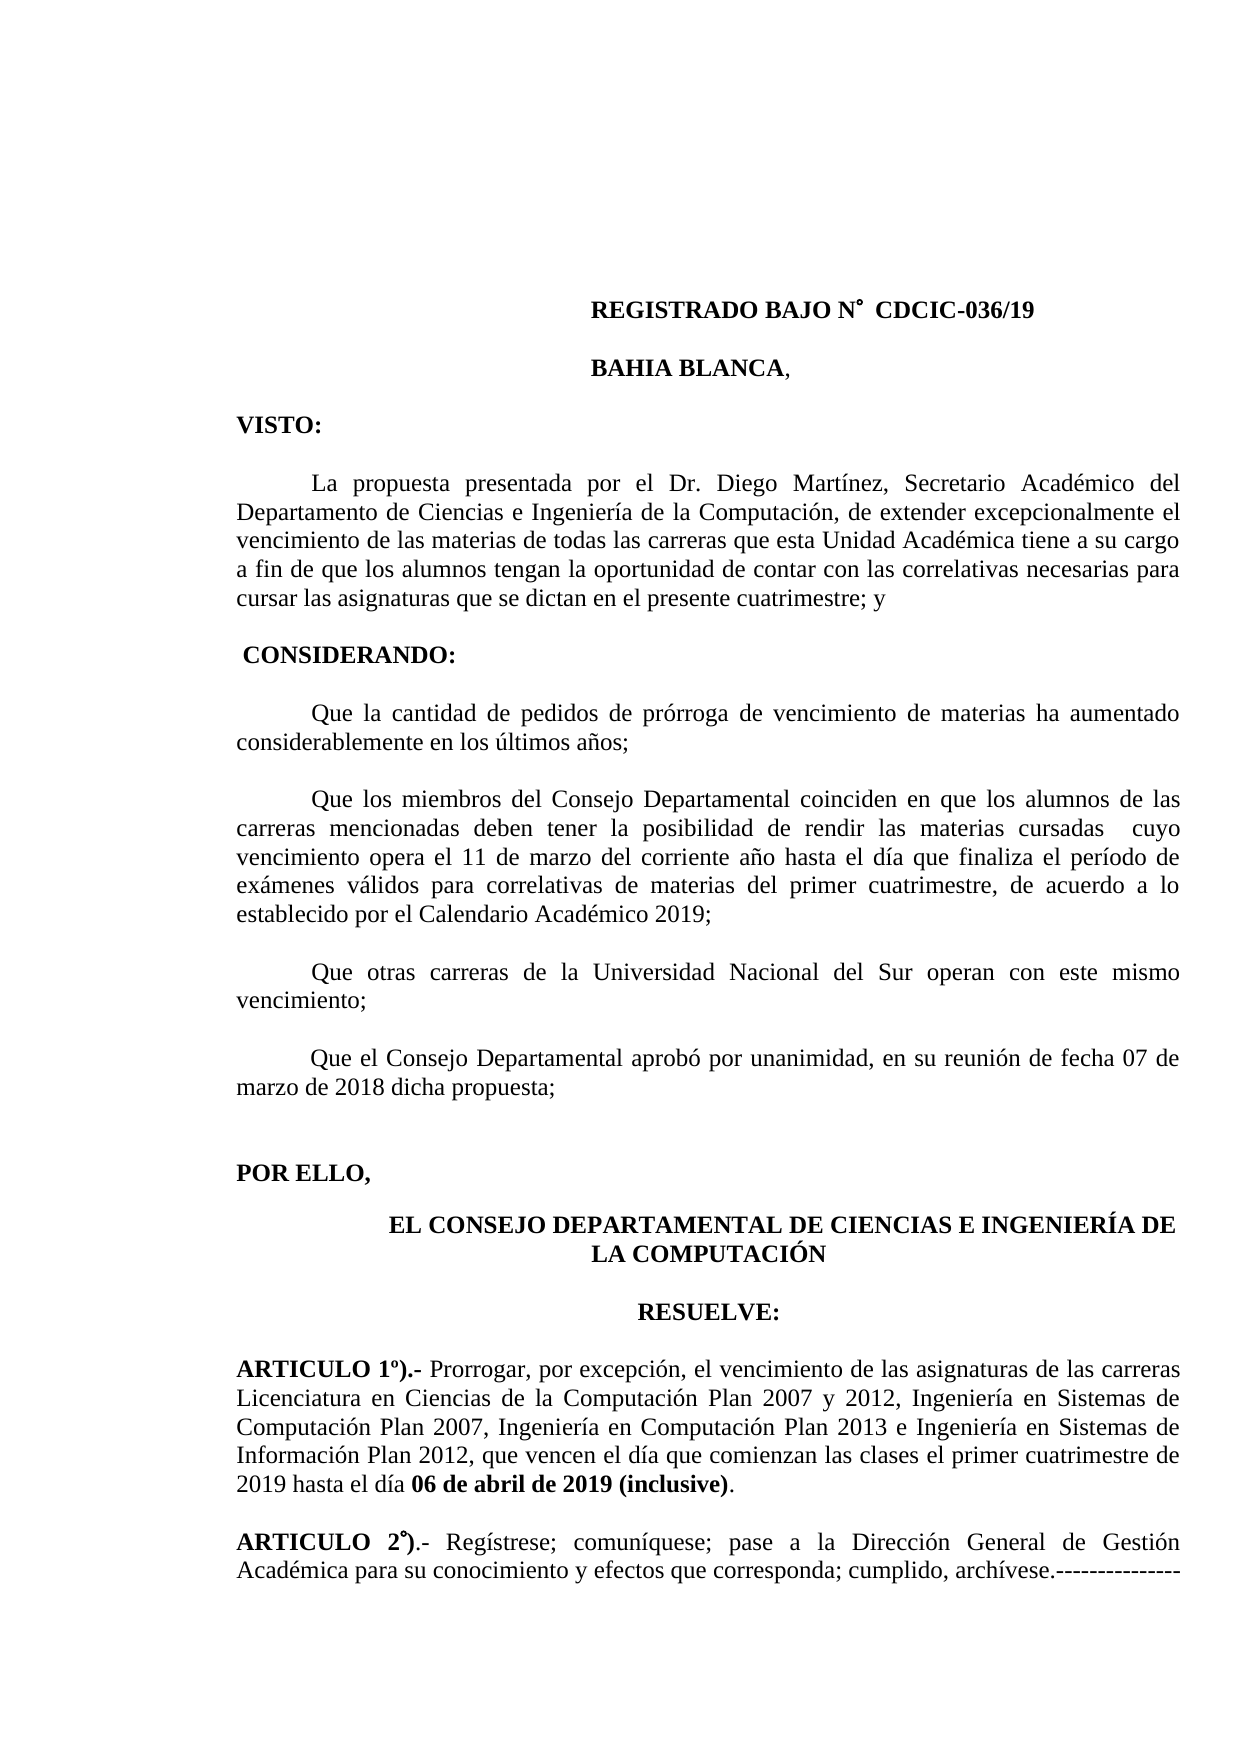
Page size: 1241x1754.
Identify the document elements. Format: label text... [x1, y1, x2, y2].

text BAHIA BLANCA, [236, 353, 1181, 382]
text VISTO: [236, 410, 1181, 439]
text EL CONSEJO DEPARTAMENTAL DE CIENCIAS E INGENIERÍA DE LA COMPUTACIÓN [236, 1211, 1181, 1268]
text ARTICULO 2).- Regístrese; comuníquese; pase a de Gestión Académica para su conocimiento y efectos que corresponda; cumplido, archívese.--------------- [236, 1527, 1181, 1584]
text Que el Consejo Departamental aprobó por unanimidad, en su reunión de fecha 07 de marzo de 2018 dicha propuesta; [236, 1043, 1181, 1100]
text POR ELLO, [236, 1158, 1181, 1187]
text RESUELVE: [236, 1297, 1181, 1326]
text Que la cantidad de pedidos de prórroga de vencimiento de materias ha aumentado considerablemente en los últimos años; [236, 698, 1181, 755]
text REGISTRADO BAJO N CDCIC-036/19 [236, 295, 1181, 324]
text CONSIDERANDO: [236, 640, 1181, 669]
text Que los miembros del Consejo Departamental coinciden en que los alumnos de las carreras mencionadas deben tener la posibilidad de rendir las materias cursadas cuyo vencimiento opera el 11 de marzo del corriente año hasta el día que finaliza el período de exámenes válidos para correlativas de materias del primer cuatrimestre, de acuerdo a lo establecido por el Calendario Académico 2019; [236, 784, 1181, 928]
text ARTICULO 1º).- Prorrogar, por excepción, el vencimiento de las asignaturas de las carreras Licenciatura en Ciencias de la Computación Plan 2007 y 2012, Ingeniería en Sistemas de Computación Plan 2007, Ingeniería en Computación Plan 2013 e Ingeniería en Sistemas de Información Plan 2012, que vencen el día que comienzan las clases el primer cuatrimestre de 2019 hasta el día 06 de abril de 2019 (inclusive). [236, 1354, 1181, 1498]
text Que otras carreras de la Universidad Nacional del Sur operan con este mismo vencimiento; [236, 957, 1181, 1014]
text La propuesta presentada por el Dr. Diego Martínez, Secretario Académico del Departamento de Ciencias e Ingeniería de la Computación, de extender excepcionalmente el vencimiento de las materias de todas las carreras que esta Unidad Académica tiene a su cargo a fin de que los alumnos tengan la oportunidad de contar con las correlativas necesarias para cursar las asignaturas que se dictan en el presente cuatrimestre; y [236, 468, 1181, 612]
